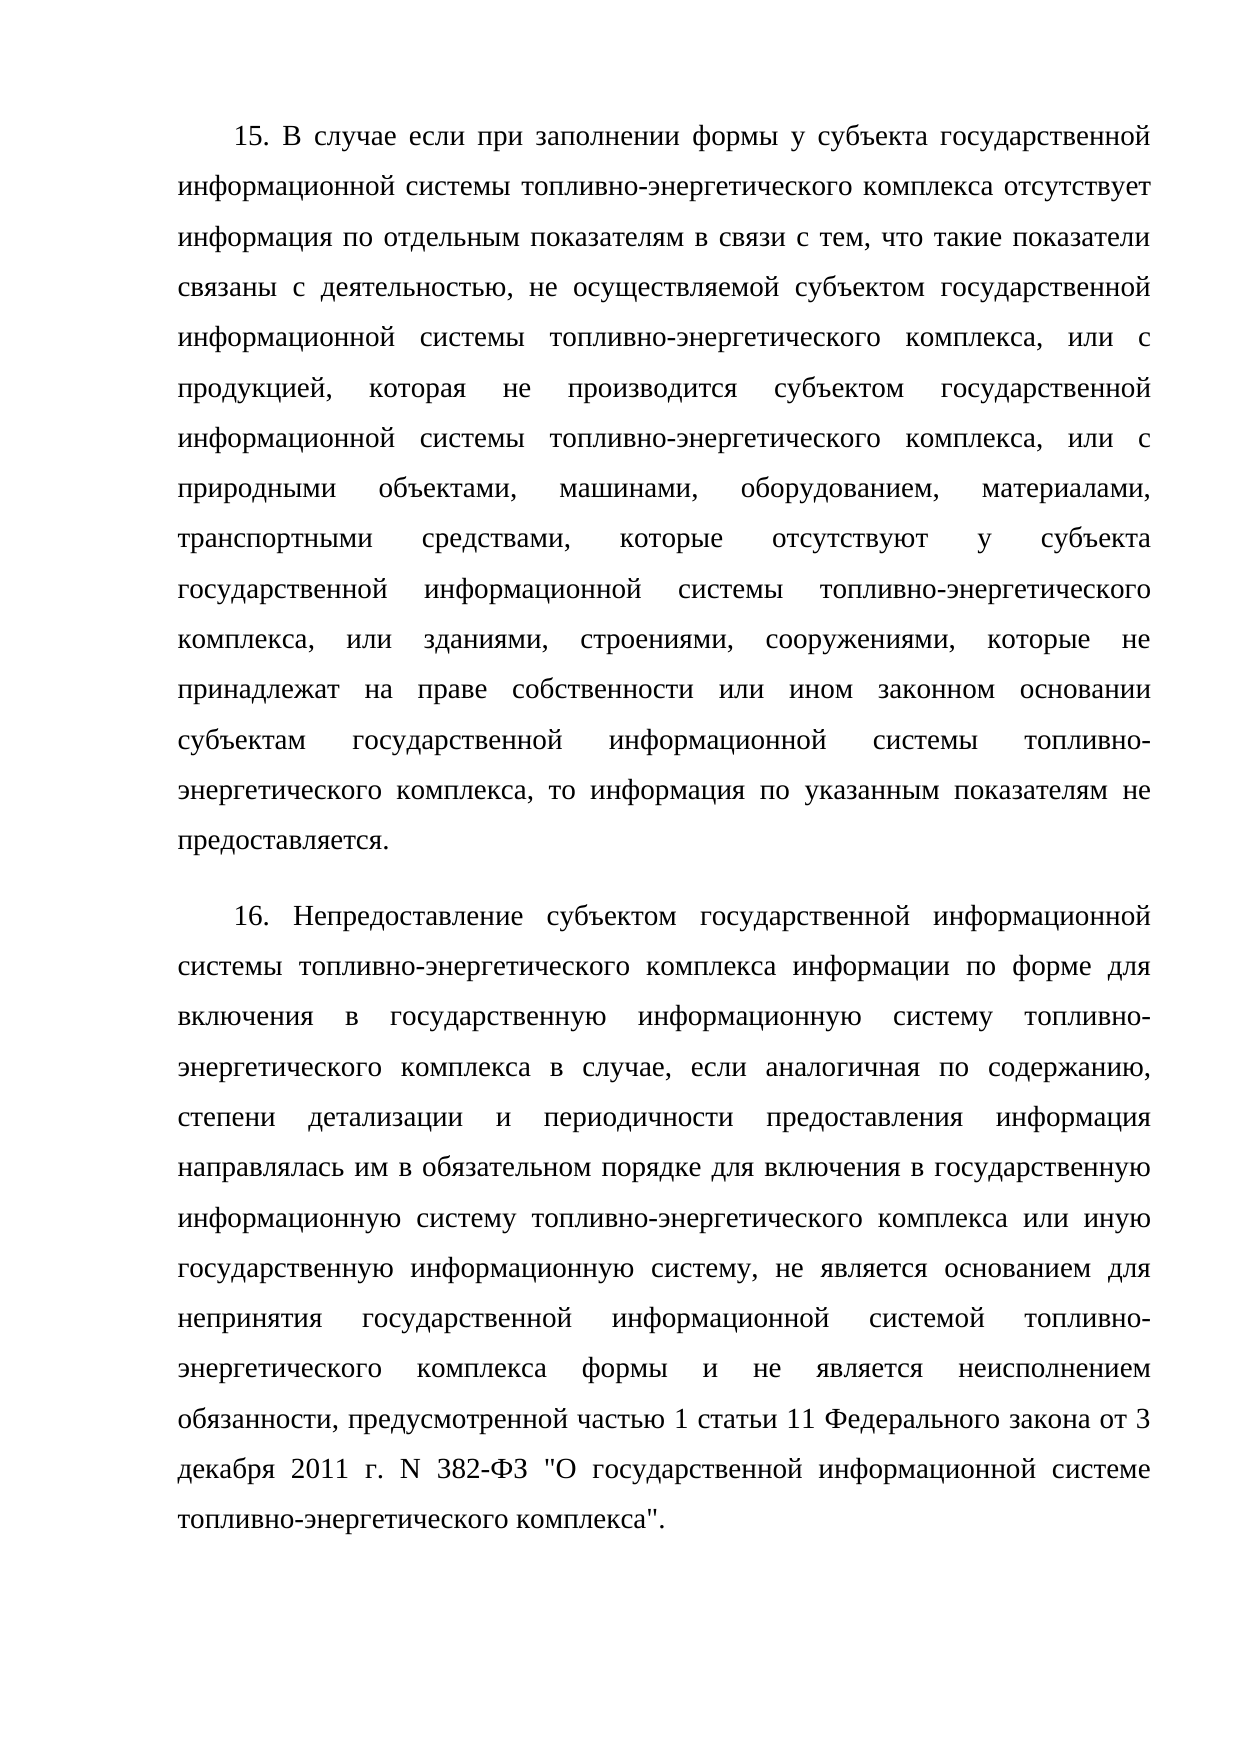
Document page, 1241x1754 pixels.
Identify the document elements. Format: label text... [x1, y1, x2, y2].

text 16. Непредоставление субъектом государственной информационной системы топливно-энергетического комплекса информации по форме для включения в государственную информационную систему топливно-энергетического комплекса в случае, если аналогичная по содержанию, степени детализации и периодичности предоставления информация направлялась им в обязательном порядке для включения в государственную информационную систему топливно-энергетического комплекса или иную государственную информационную систему, не является основанием для непринятия государственной информационной системой топливно-энергетического комплекса формы и не является неисполнением обязанности, предусмотренной частью 1 статьи 11 Федерального закона от 3 декабря 2011 г. N 382-ФЗ "О государственной информационной системе топливно-энергетического комплекса". [177, 898, 1152, 1535]
text 15. В случае если при заполнении формы у субъекта государственной информационной системы топливно-энергетического комплекса отсутствует информация по отдельным показателям в связи с тем, что такие показатели связаны с деятельностью, не осуществляемой субъектом государственной информационной системы топливно-энергетического комплекса, или с продукцией, которая не производится субъектом государственной информационной системы топливно-энергетического комплекса, или с природными объектами, машинами, оборудованием, материалами, транспортными средствами, которые отсутствуют у субъекта государственной информационной системы топливно-энергетического комплекса, или зданиями, строениями, сооружениями, которые не принадлежат на праве собственности или ином законном основании субъектам государственной информационной системы топливно-энергетического комплекса, то информация по указанным показателям не предоставляется. [177, 118, 1152, 856]
